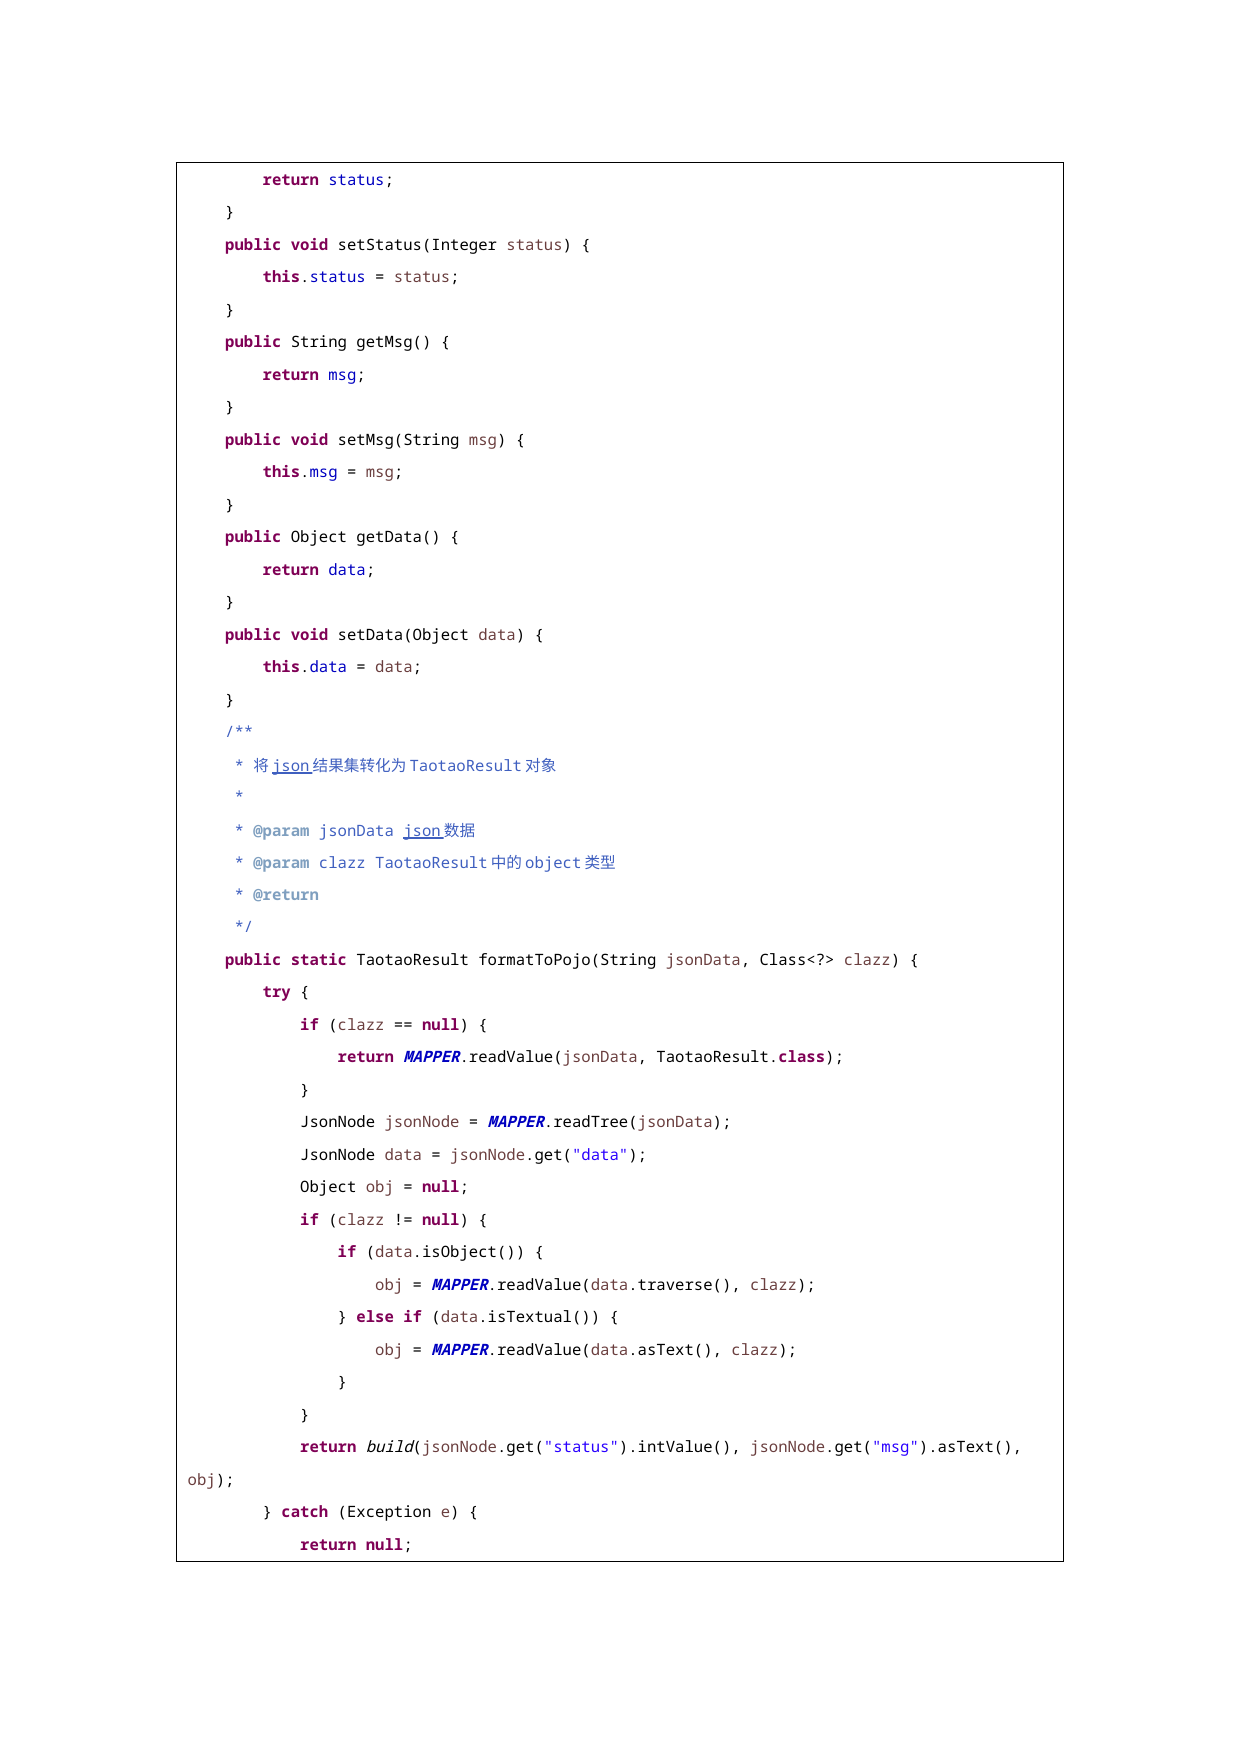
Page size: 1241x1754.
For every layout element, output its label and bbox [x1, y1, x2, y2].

table_header [177, 163, 1063, 1561]
